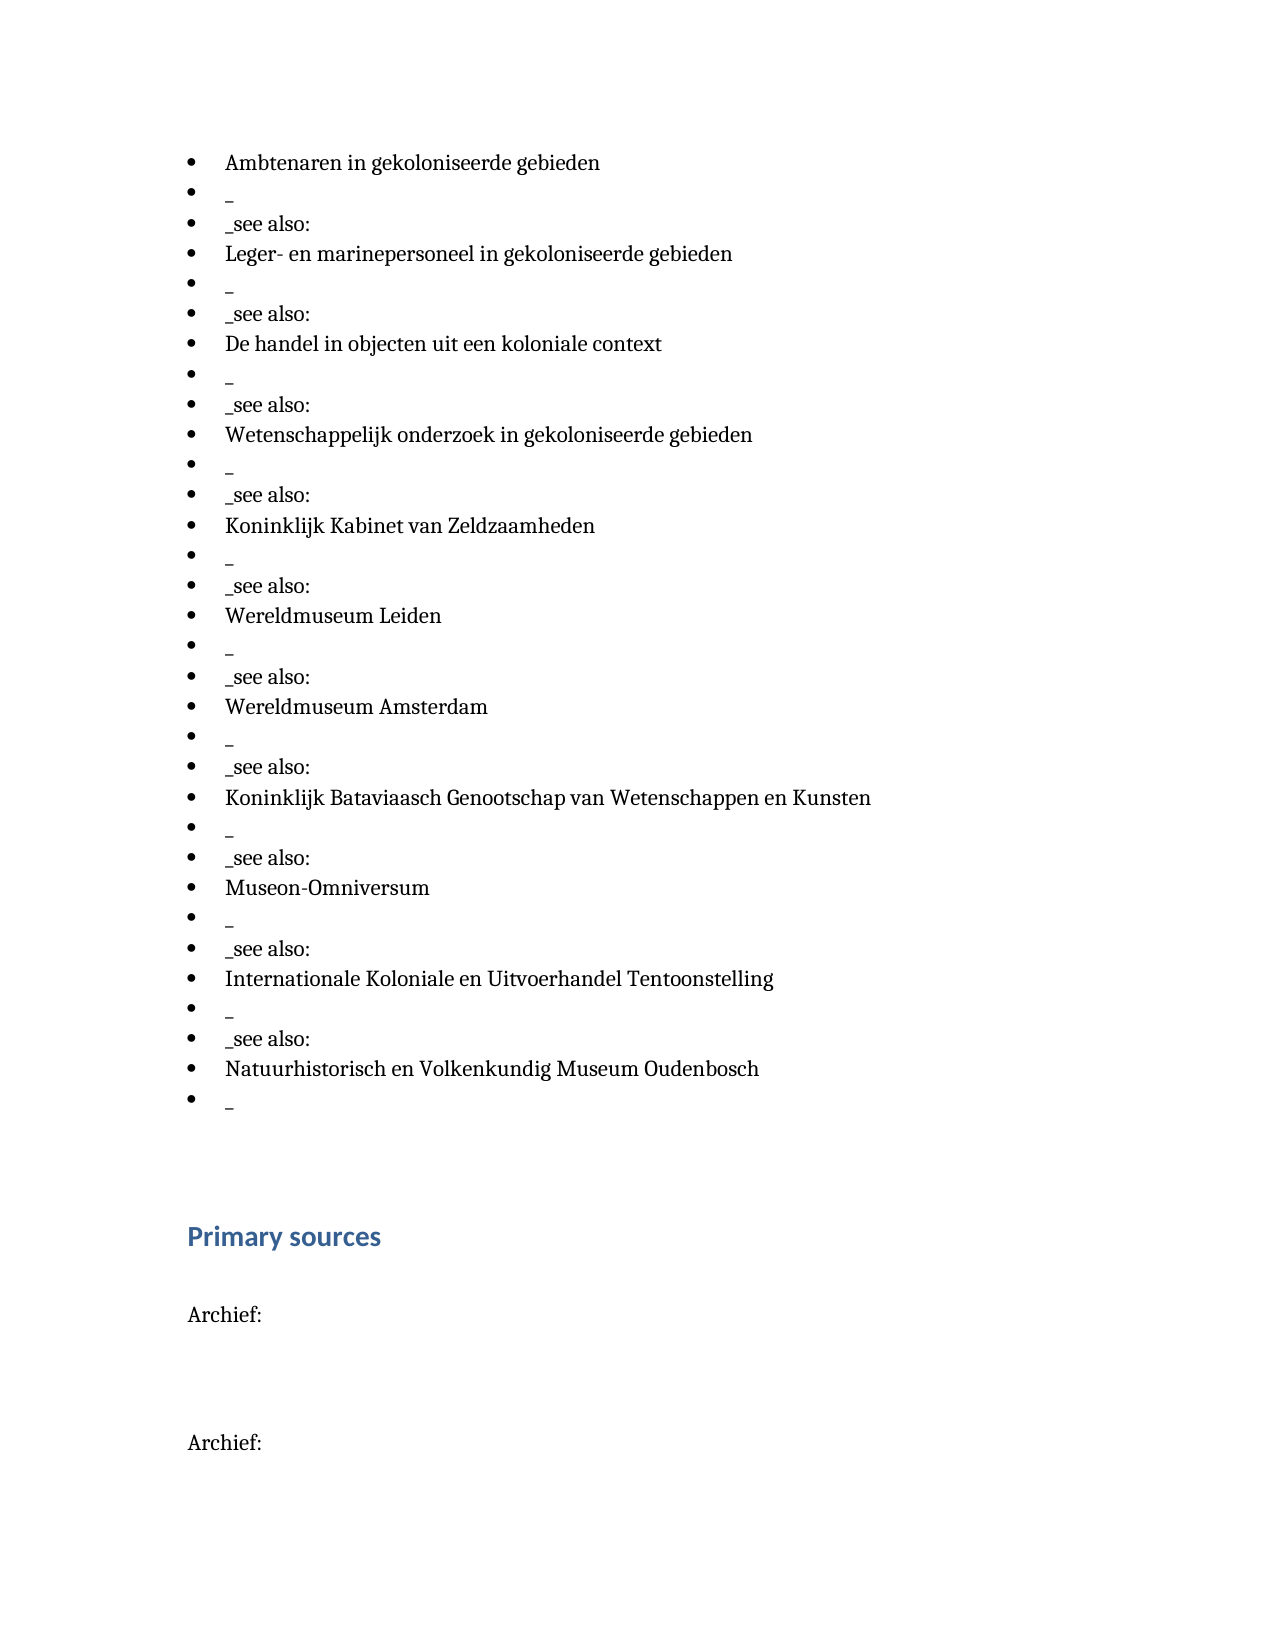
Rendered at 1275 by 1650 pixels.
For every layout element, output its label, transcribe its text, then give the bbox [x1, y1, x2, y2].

list _ [187, 180, 1087, 207]
list _see also: [187, 482, 1087, 509]
list Koninklijk Kabinet van Zeldzaamheden [187, 512, 1087, 539]
list Museon-Omniversum [187, 875, 1087, 901]
list _see also: [187, 935, 1087, 962]
text Archief: [187, 1429, 1087, 1456]
list _ [187, 633, 1087, 660]
list _ [187, 271, 1087, 297]
list De handel in objecten uit een koloniale context [187, 331, 1087, 358]
list _see also: [187, 573, 1087, 599]
list _ [187, 724, 1087, 750]
list _ [187, 996, 1087, 1022]
list Internationale Koloniale en Uitvoerhandel Tentoonstelling [187, 966, 1087, 992]
list _ [187, 1086, 1087, 1113]
list _see also: [187, 663, 1087, 690]
list Wereldmuseum Leiden [187, 603, 1087, 629]
list _ [187, 452, 1087, 478]
list Natuurhistorisch en Volkenkundig Museum Oudenbosch [187, 1056, 1087, 1083]
subtitle Primary sources [187, 1218, 1087, 1253]
list _see also: [187, 754, 1087, 781]
list _ [187, 905, 1087, 932]
list _see also: [187, 845, 1087, 871]
list _see also: [187, 301, 1087, 327]
list Wereldmuseum Amsterdam [187, 694, 1087, 720]
list _ [187, 361, 1087, 388]
list Leger- en marinepersoneel in gekoloniseerde gebieden [187, 241, 1087, 267]
list Koninklijk Bataviaasch Genootschap van Wetenschappen en Kunsten [187, 784, 1087, 811]
list _ [187, 543, 1087, 569]
list _ [187, 814, 1087, 841]
list _see also: [187, 1026, 1087, 1052]
list _see also: [187, 392, 1087, 418]
list Ambtenaren in gekoloniseerde gebieden [187, 150, 1087, 176]
text Archief: [187, 1301, 1087, 1328]
list _see also: [187, 210, 1087, 237]
list Wetenschappelijk onderzoek in gekoloniseerde gebieden [187, 422, 1087, 448]
